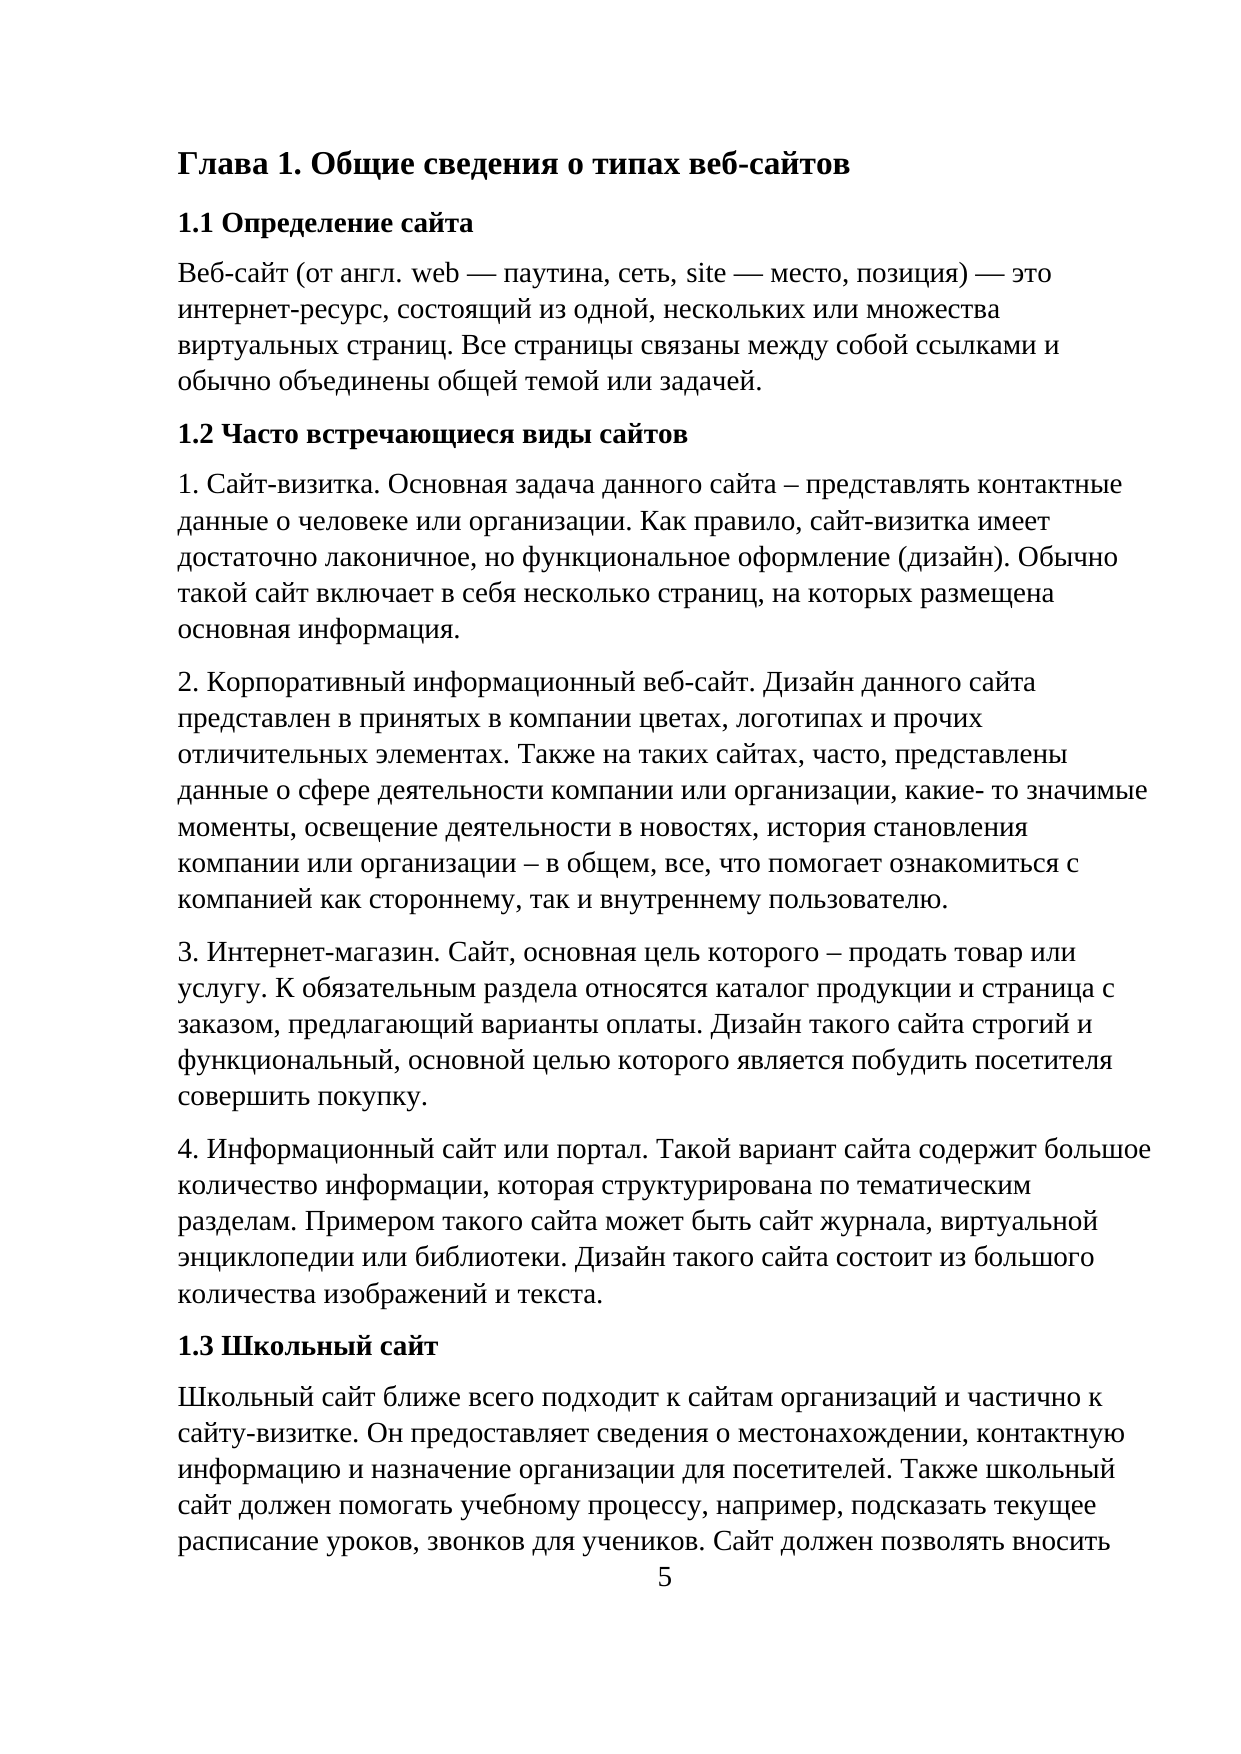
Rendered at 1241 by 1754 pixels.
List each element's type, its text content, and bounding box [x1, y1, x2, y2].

subtitle Глава 1. Общие сведения о типах веб-сайтов [177, 143, 1152, 181]
subtitle 1.2 Часто встречающиеся виды сайтов [177, 416, 1152, 450]
text 1. Сайт-визитка. Основная задача данного сайта – представлять контактные данные о человеке или организации. Как правило, сайт-визитка имеет достаточно лаконичное, но функциональное оформление (дизайн). Обычно такой сайт включает в себя несколько страниц, на которых размещена основная информация. [177, 467, 1152, 645]
text 2. Корпоративный информационный веб-сайт. Дизайн данного сайта представлен в принятых в компании цветах, логотипах и прочих отличительных элементах. Также на таких сайтах, часто, представлены данные о сфере деятельности компании или организации, какие- то значимые моменты, освещение деятельности в новостях, история становления компании или организации – в общем, все, что помогает ознакомиться с компанией как стороннему, так и внутреннему пользователю. [177, 664, 1152, 914]
text 4. Информационный сайт или портал. Такой вариант сайта содержит большое количество информации, которая структурирована по тематическим разделам. Примером такого сайта может быть сайт журнала, виртуальной энциклопедии или библиотеки. Дизайн такого сайта состоит из большого количества изображений и текста. [177, 1131, 1152, 1309]
text Веб-сайт (от англ. web — паутина, сеть, site — место, позиция) — это интернет-ресурс, состоящий из одной, нескольких или множества виртуальных страниц. Все страницы связаны между собой ссылками и обычно объединены общей темой или задачей. [177, 255, 1152, 397]
text 3. Интернет-магазин. Сайт, основная цель которого – продать товар или услугу. К обязательным раздела относятся каталог продукции и страница с заказом, предлагающий варианты оплаты. Дизайн такого сайта строгий и функциональный, основной целью которого является побудить посетителя совершить покупку. [177, 934, 1152, 1112]
subtitle 1.1 Определение сайта [177, 205, 1152, 238]
subtitle 1.3 Школьный сайт [177, 1328, 1152, 1362]
